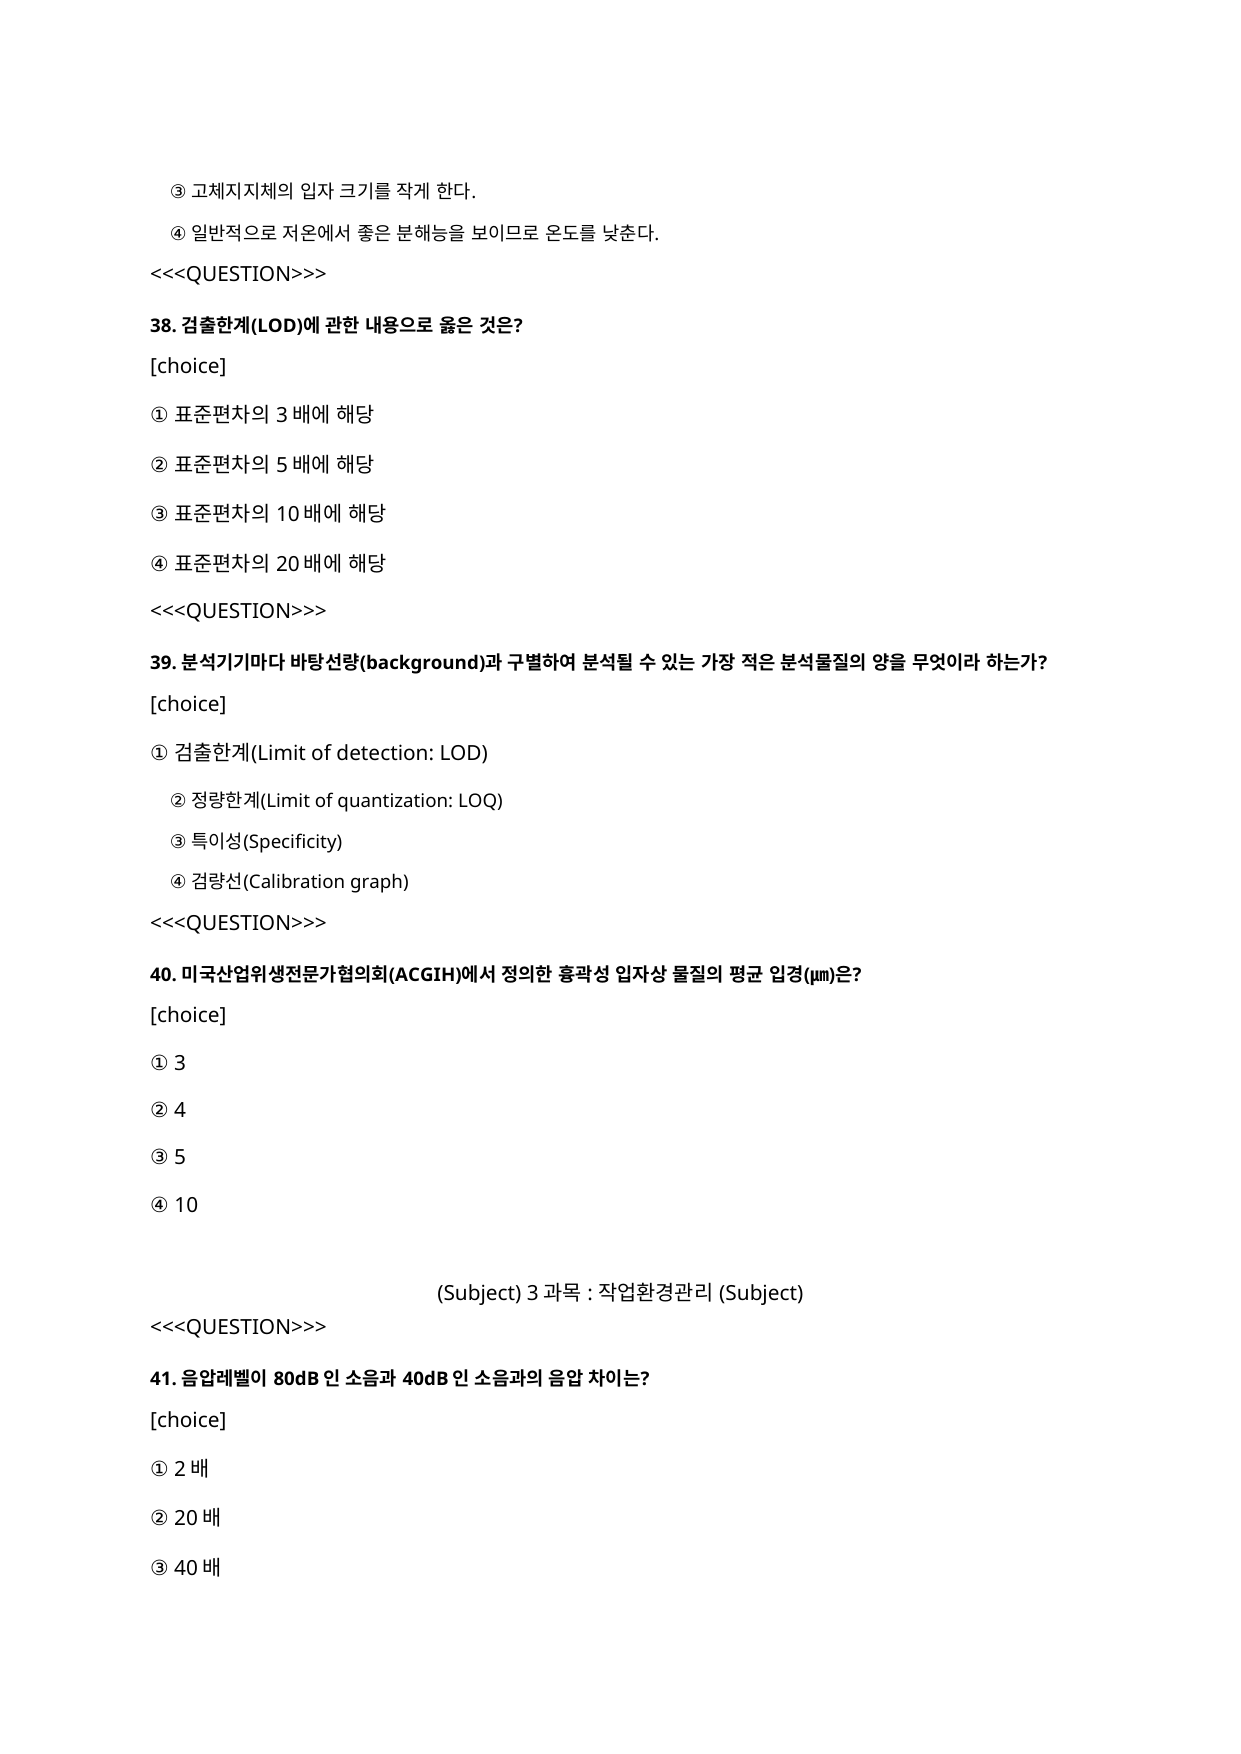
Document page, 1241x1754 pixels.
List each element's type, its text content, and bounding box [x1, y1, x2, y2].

text ① 표준편차의 3배에 해당 [150, 399, 1090, 429]
text ① 2배 [150, 1452, 1090, 1482]
text [choice] [150, 689, 1090, 717]
text 39. 분석기기마다 바탕선량(background)과 구별하여 분석될 수 있는 가장 적은 분석물질의 양을 무엇이라 하는가? [150, 648, 1090, 675]
text [choice] [150, 1405, 1090, 1433]
text ④ 검량선(Calibration graph) [150, 867, 1090, 894]
text <<<QUESTION>>> [150, 908, 1090, 937]
text ④ 일반적으로 저온에서 좋은 분해능을 보이므로 온도를 낮춘다. [150, 218, 1090, 245]
text 41. 음압레벨이 80dB인 소음과 40dB인 소음과의 음압 차이는? [150, 1364, 1090, 1391]
text ② 정량한계(Limit of quantization: LOQ) [150, 785, 1090, 812]
text ② 표준편차의 5배에 해당 [150, 448, 1090, 478]
text ④ 표준편차의 20배에 해당 [150, 547, 1090, 577]
text ③ 고체지지체의 입자 크기를 작게 한다. [150, 177, 1090, 204]
text (Subject) 3과목 : 작업환경관리 (Subject) [150, 1276, 1090, 1306]
text ① 검출한계(Limit of detection: LOD) [150, 736, 1090, 766]
text [choice] [150, 351, 1090, 380]
text <<<QUESTION>>> [150, 259, 1090, 287]
text ③ 5 [150, 1142, 1090, 1171]
text 38. 검출한계(LOD)에 관한 내용으로 옳은 것은? [150, 311, 1090, 338]
text ③ 특이성(Specificity) [150, 826, 1090, 853]
text <<<QUESTION>>> [150, 1312, 1090, 1341]
text ③ 표준편차의 10배에 해당 [150, 497, 1090, 528]
text ④ 10 [150, 1190, 1090, 1218]
text ② 4 [150, 1095, 1090, 1123]
text 40. 미국산업위생전문가협의회(ACGIH)에서 정의한 흉곽성 입자상 물질의 평균 입경(㎛)은? [150, 959, 1090, 987]
text ① 3 [150, 1048, 1090, 1076]
text ③ 40배 [150, 1551, 1090, 1581]
text [choice] [150, 1001, 1090, 1029]
text <<<QUESTION>>> [150, 596, 1090, 625]
text ② 20배 [150, 1501, 1090, 1532]
